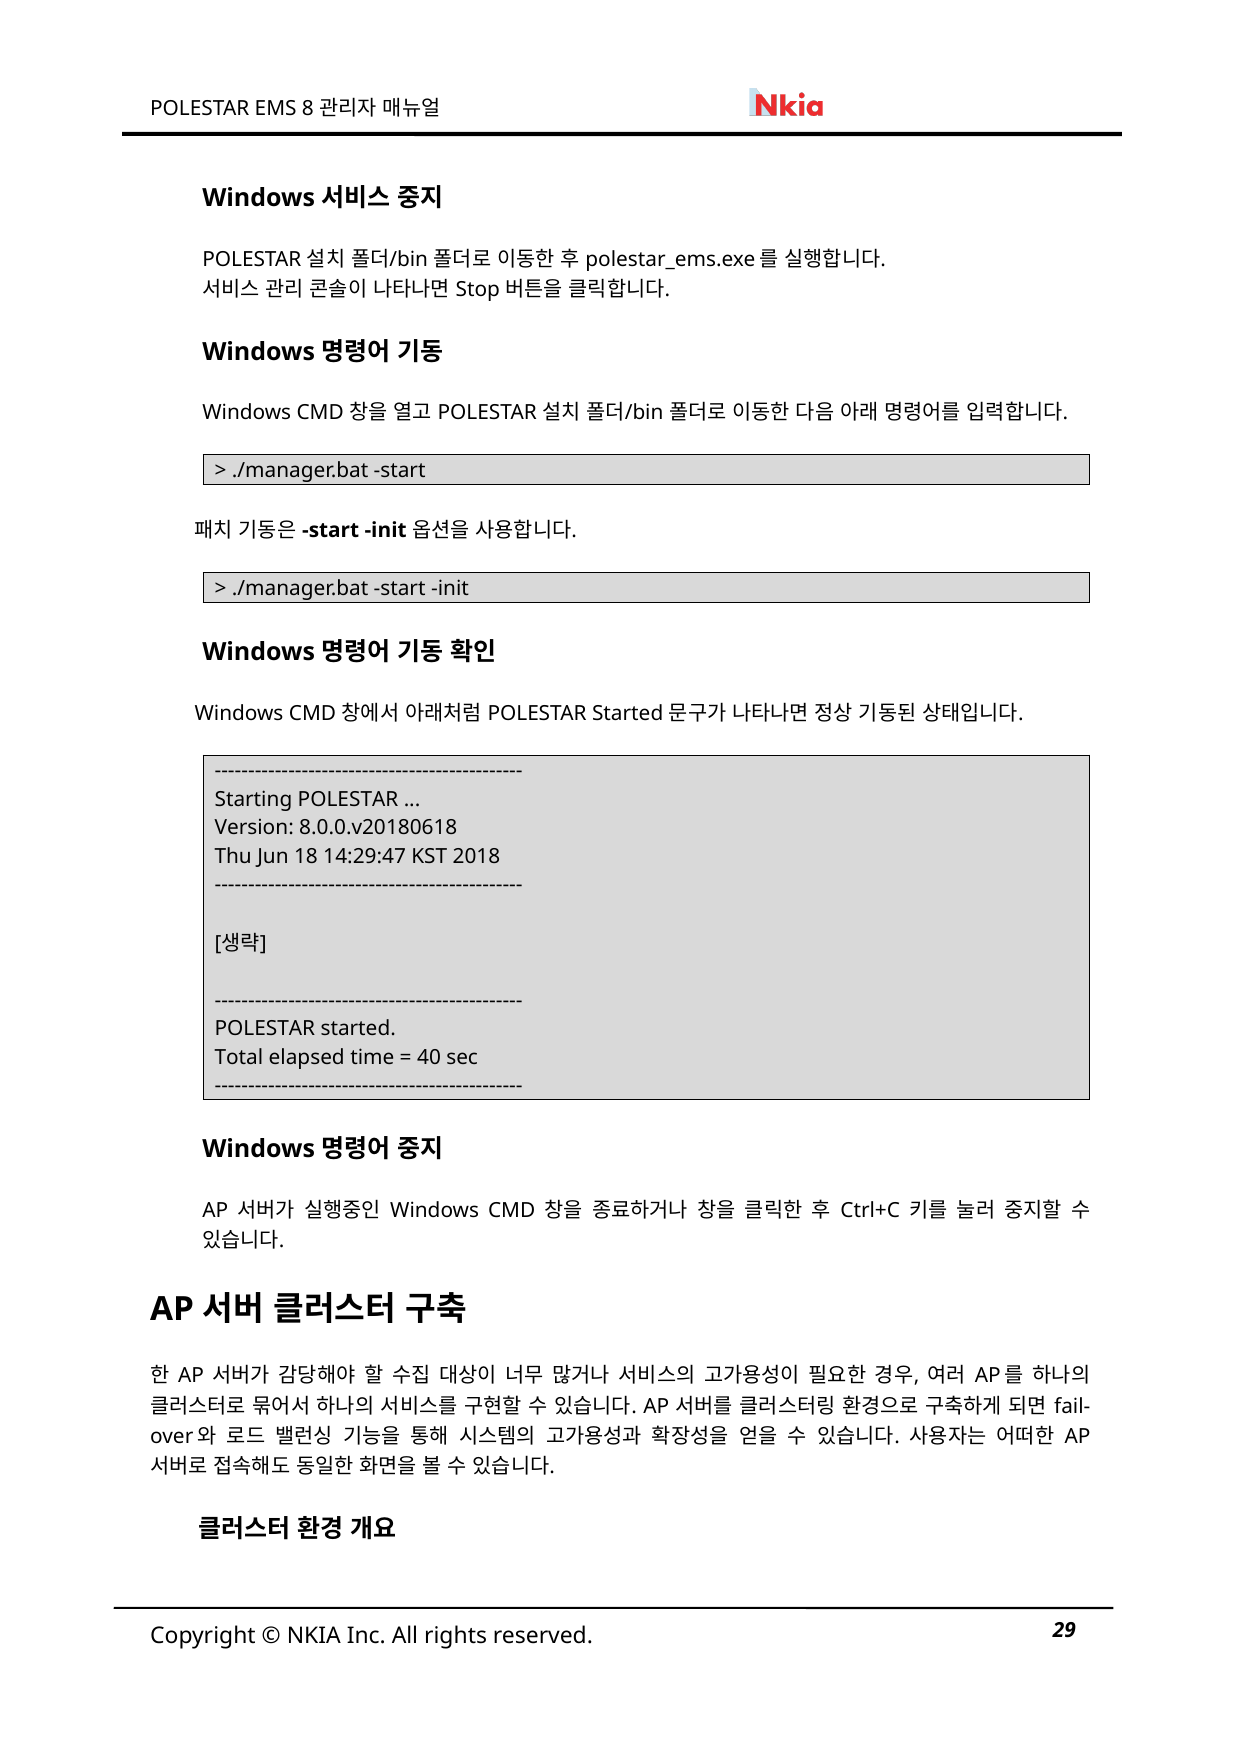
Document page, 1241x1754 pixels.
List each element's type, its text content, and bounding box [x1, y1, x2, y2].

text Windows CMD 창에서 아래처럼 POLESTAR Started 문구가 나타나면 정상 기동된 상태입니다. [194, 696, 1090, 726]
text Windows CMD 창을 열고 POLESTAR 설치 폴더/bin 폴더로 이동한 다음 아래 명령어를 입력합니다. [202, 396, 1090, 426]
text 서비스 관리 콘솔이 나타나면 Stop 버튼을 클릭합니다. [150, 272, 1090, 302]
text AP 서버가 실행중인 Windows CMD 창을 종료하거나 창을 클릭한 후 Ctrl+C 키를 눌러 중지할 수 있습니다. [202, 1193, 1090, 1253]
table_header ---------------------------------------------- Starting POLESTAR ... Version: 8.0.0.v20180618 Thu Jun 18 14:29:47 KST 2018 ---------------------------------------------- [생략] ---------------------------------------------- POLESTAR started. Total elapsed time = 40 sec ---------------------------------------------- [204, 756, 1089, 1099]
text POLESTAR 설치 폴더/bin 폴더로 이동한 후 polestar_ems.exe를 실행합니다. [150, 242, 1090, 272]
picture [749, 88, 823, 116]
subtitle Windows 명령어 기동 [202, 331, 1090, 367]
table_header > ./manager.bat -start -init [204, 573, 1089, 602]
text 한 AP 서버가 감당해야 할 수집 대상이 너무 많거나 서비스의 고가용성이 필요한 경우, 여러 AP를 하나의 클러스터로 묶어서 하나의 서비스를 구현할 수 있습니다. AP 서버를 클러스터링 환경으로 구축하게 되면 fail-over와 로드 밸런싱 기능을 통해 시스템의 고가용성과 확장성을 얻을 수 있습니다. 사용자는 어떠한 AP 서버로 접속해도 동일한 화면을 볼 수 있습니다. [150, 1359, 1090, 1480]
table_header > ./manager.bat -start [204, 455, 1089, 484]
subtitle Windows 명령어 기동 확인 [202, 631, 1090, 667]
subtitle AP 서버 클러스터 구축 [150, 1282, 1090, 1330]
text 패치 기동은 -start -init 옵션을 사용합니다. [194, 513, 1090, 544]
subtitle Windows 명령어 중지 [202, 1128, 1090, 1164]
subtitle Windows 서비스 중지 [202, 177, 1090, 213]
subtitle 클러스터 환경 개요 [199, 1508, 1090, 1545]
